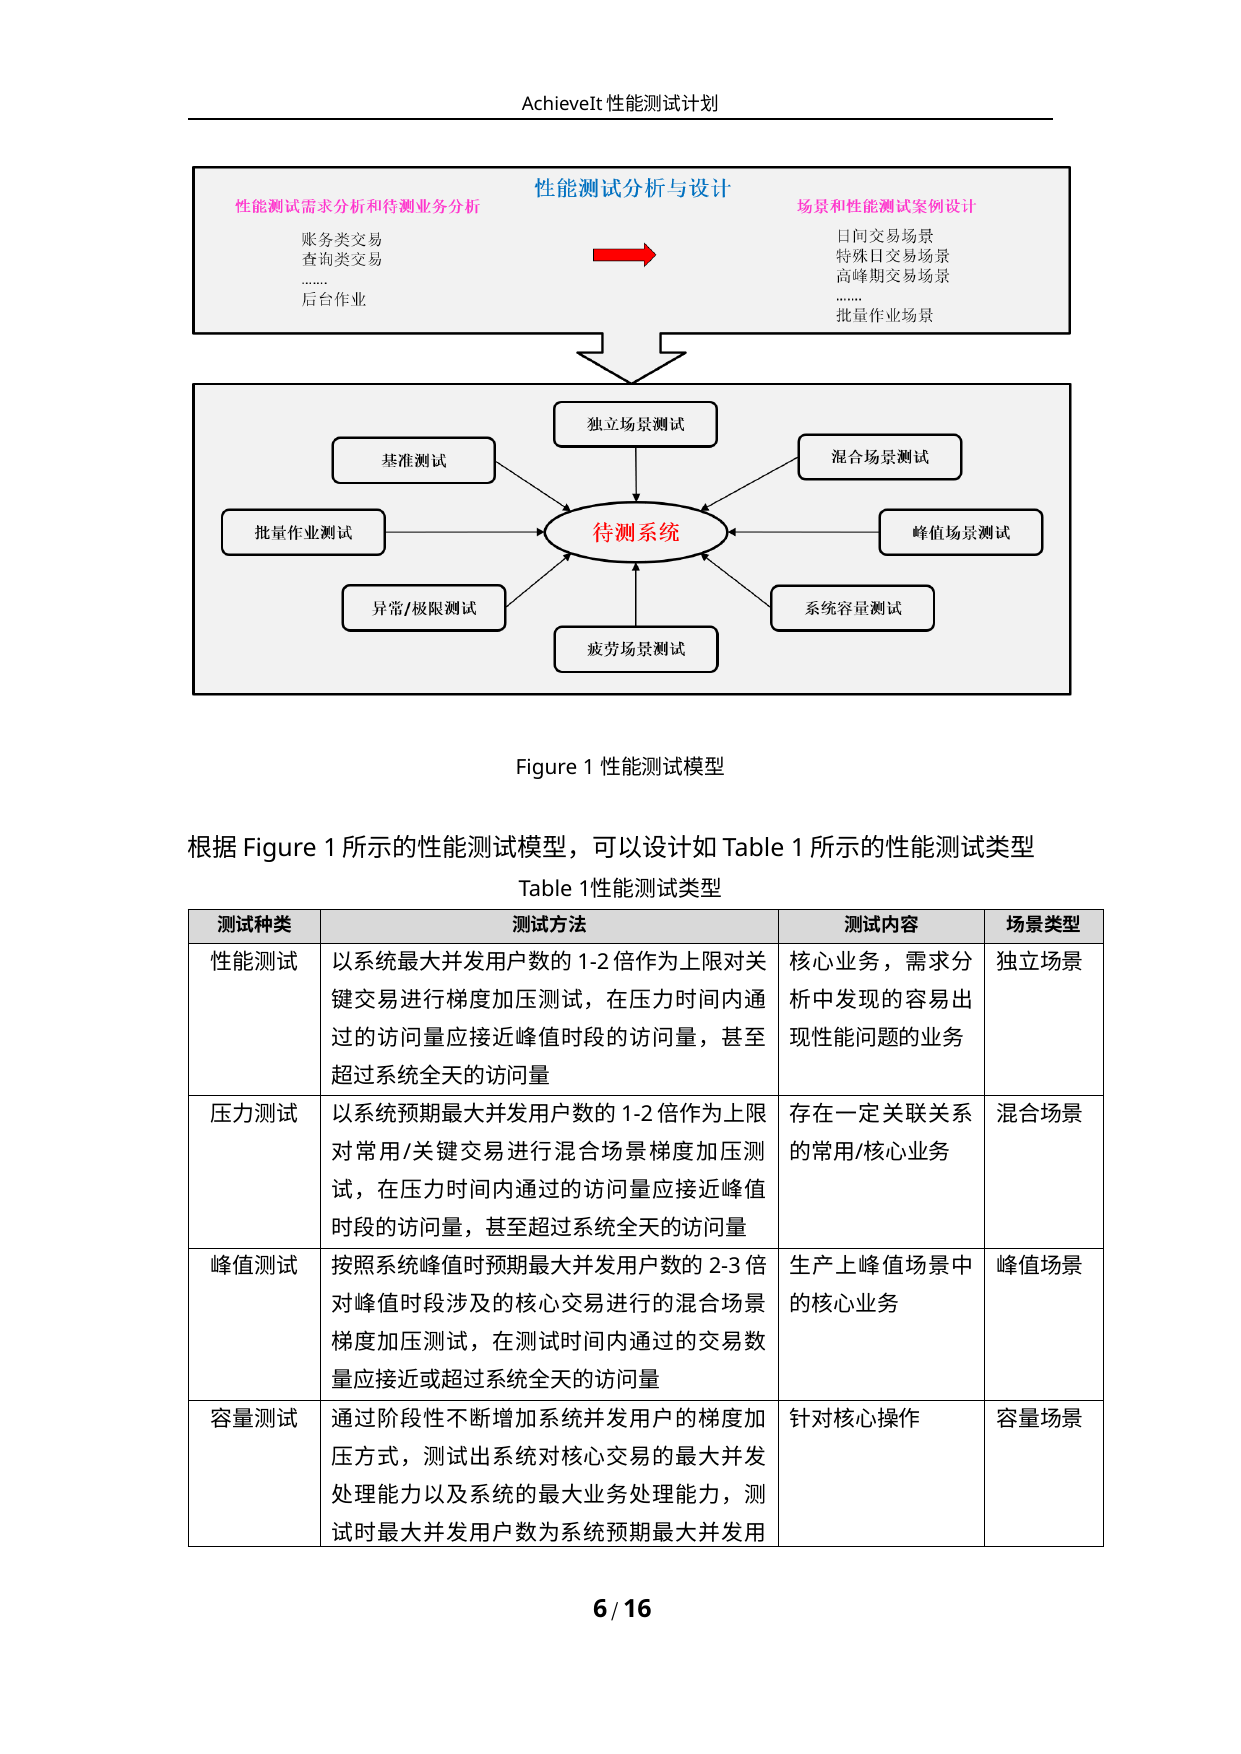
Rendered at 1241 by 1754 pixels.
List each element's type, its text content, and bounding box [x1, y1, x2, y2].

table_cell 以系统最大并发用户数的1-2倍作为上限对关键交易进行梯度加压测试，在压力时间内通过的访问量应接近峰值时段的访问量，甚至超过系统全天的访问量 [321, 944, 778, 1095]
text Table 1性能测试类型 [187, 871, 1053, 902]
table_cell 存在一定关联关系的常用/核心业务 [779, 1096, 984, 1247]
table_cell 独立场景 [985, 944, 1103, 1095]
table_cell 以系统预期最大并发用户数的1-2倍作为上限对常用/关键交易进行混合场景梯度加压测试，在压力时间内通过的访问量应接近峰值时段的访问量，甚至超过系统全天的访问量 [321, 1096, 778, 1247]
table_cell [321, 1401, 778, 1546]
text 根据Figure 1所示的性能测试模型，可以设计如Table 1所示的性能测试类型 [187, 827, 1053, 863]
table_header 测试种类 [189, 910, 320, 943]
table_cell 峰值测试 [189, 1249, 320, 1400]
picture [187, 157, 1078, 698]
table_cell 核心业务，需求分析中发现的容易出现性能问题的业务 [779, 944, 984, 1095]
table_cell 压力测试 [189, 1096, 320, 1247]
table_cell 混合场景 [985, 1096, 1103, 1247]
table_cell 容量场景 [985, 1401, 1103, 1546]
text Figure 1 性能测试模型 [187, 750, 1053, 780]
table_header 场景类型 [985, 910, 1103, 943]
table_cell 针对核心操作 [779, 1401, 984, 1546]
table_cell 峰值场景 [985, 1249, 1103, 1400]
table_header 测试内容 [779, 910, 984, 943]
table_cell 生产上峰值场景中的核心业务 [779, 1249, 984, 1400]
table_cell 性能测试 [189, 944, 320, 1095]
table_cell 按照系统峰值时预期最大并发用户数的2-3倍对峰值时段涉及的核心交易进行的混合场景梯度加压测试，在测试时间内通过的交易数量应接近或超过系统全天的访问量 [321, 1249, 778, 1400]
table_header 测试方法 [321, 910, 778, 943]
table_cell 容量测试 [189, 1401, 320, 1546]
